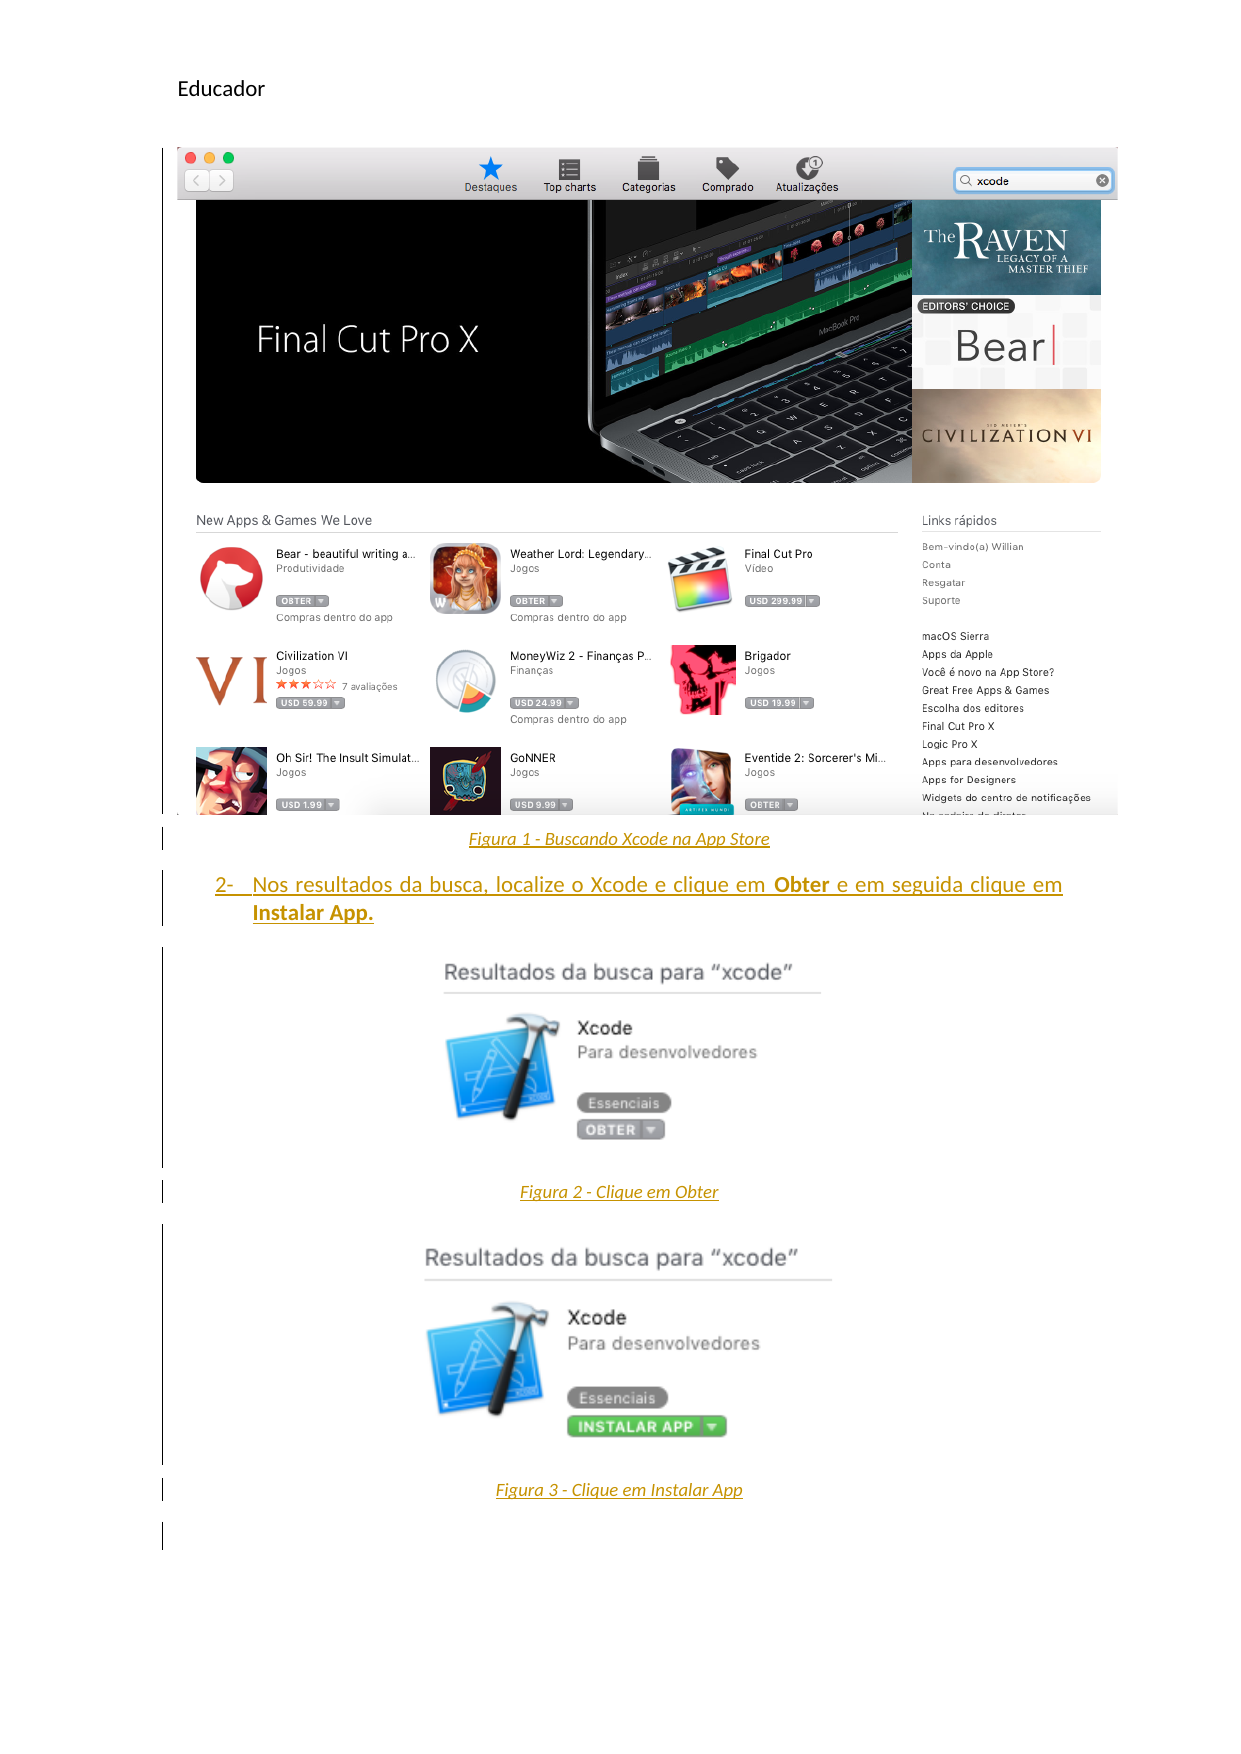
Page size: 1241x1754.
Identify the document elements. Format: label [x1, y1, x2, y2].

picture [177, 147, 1118, 815]
picture [408, 1224, 833, 1466]
picture [419, 947, 822, 1168]
